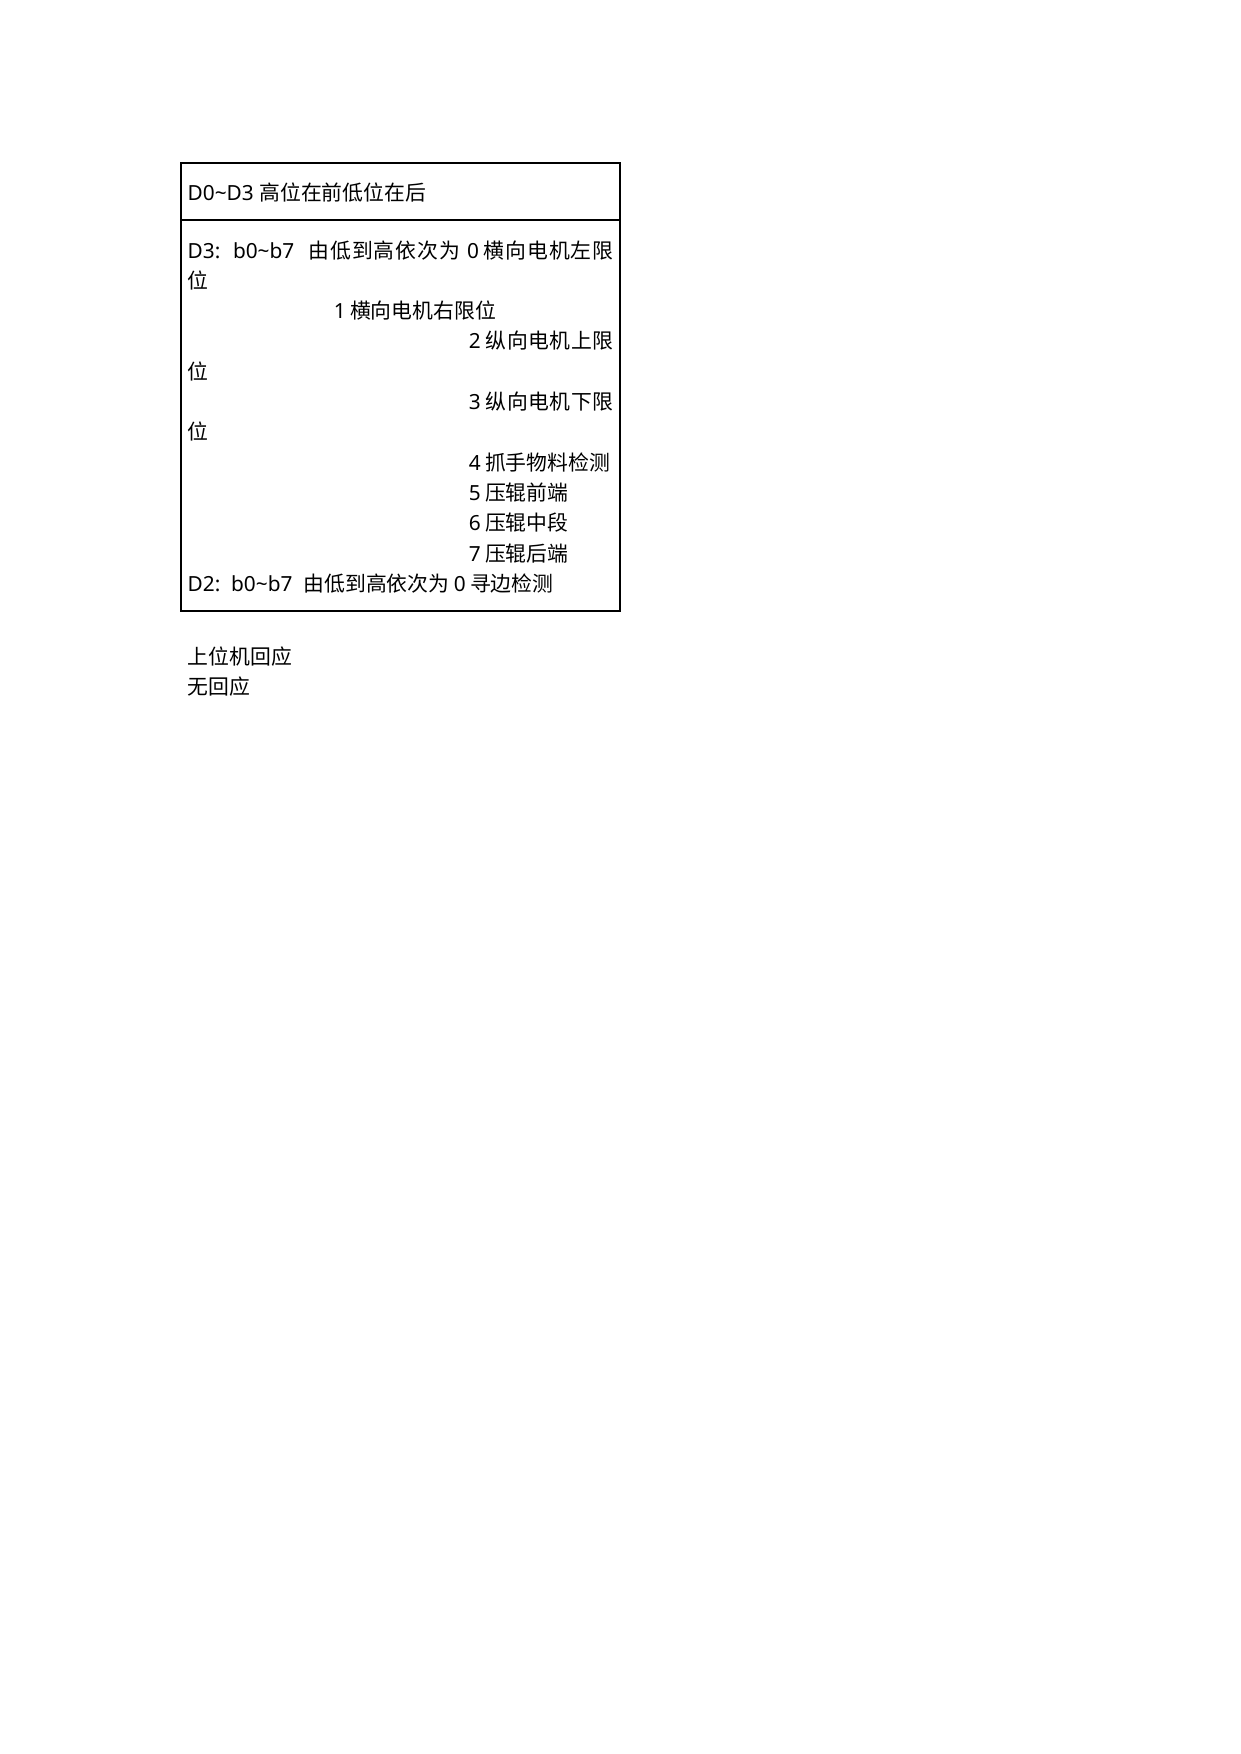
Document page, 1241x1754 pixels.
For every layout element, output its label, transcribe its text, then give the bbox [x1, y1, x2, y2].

text 无回应 [187, 671, 1053, 701]
table_cell D3: b0~b7 由低到高依次为 0横向电机左限位 1横向电机右限位 2纵向电机上限位 3纵向电机下限位 4抓手物料检测 5压辊前端 6压辊中段 7压辊后端 D2: b0~b7 由低到高依次为 0寻边检测 [182, 221, 619, 610]
text 上位机回应 [187, 640, 1053, 671]
table_cell D0~D3 高位在前低位在后 [182, 164, 619, 219]
